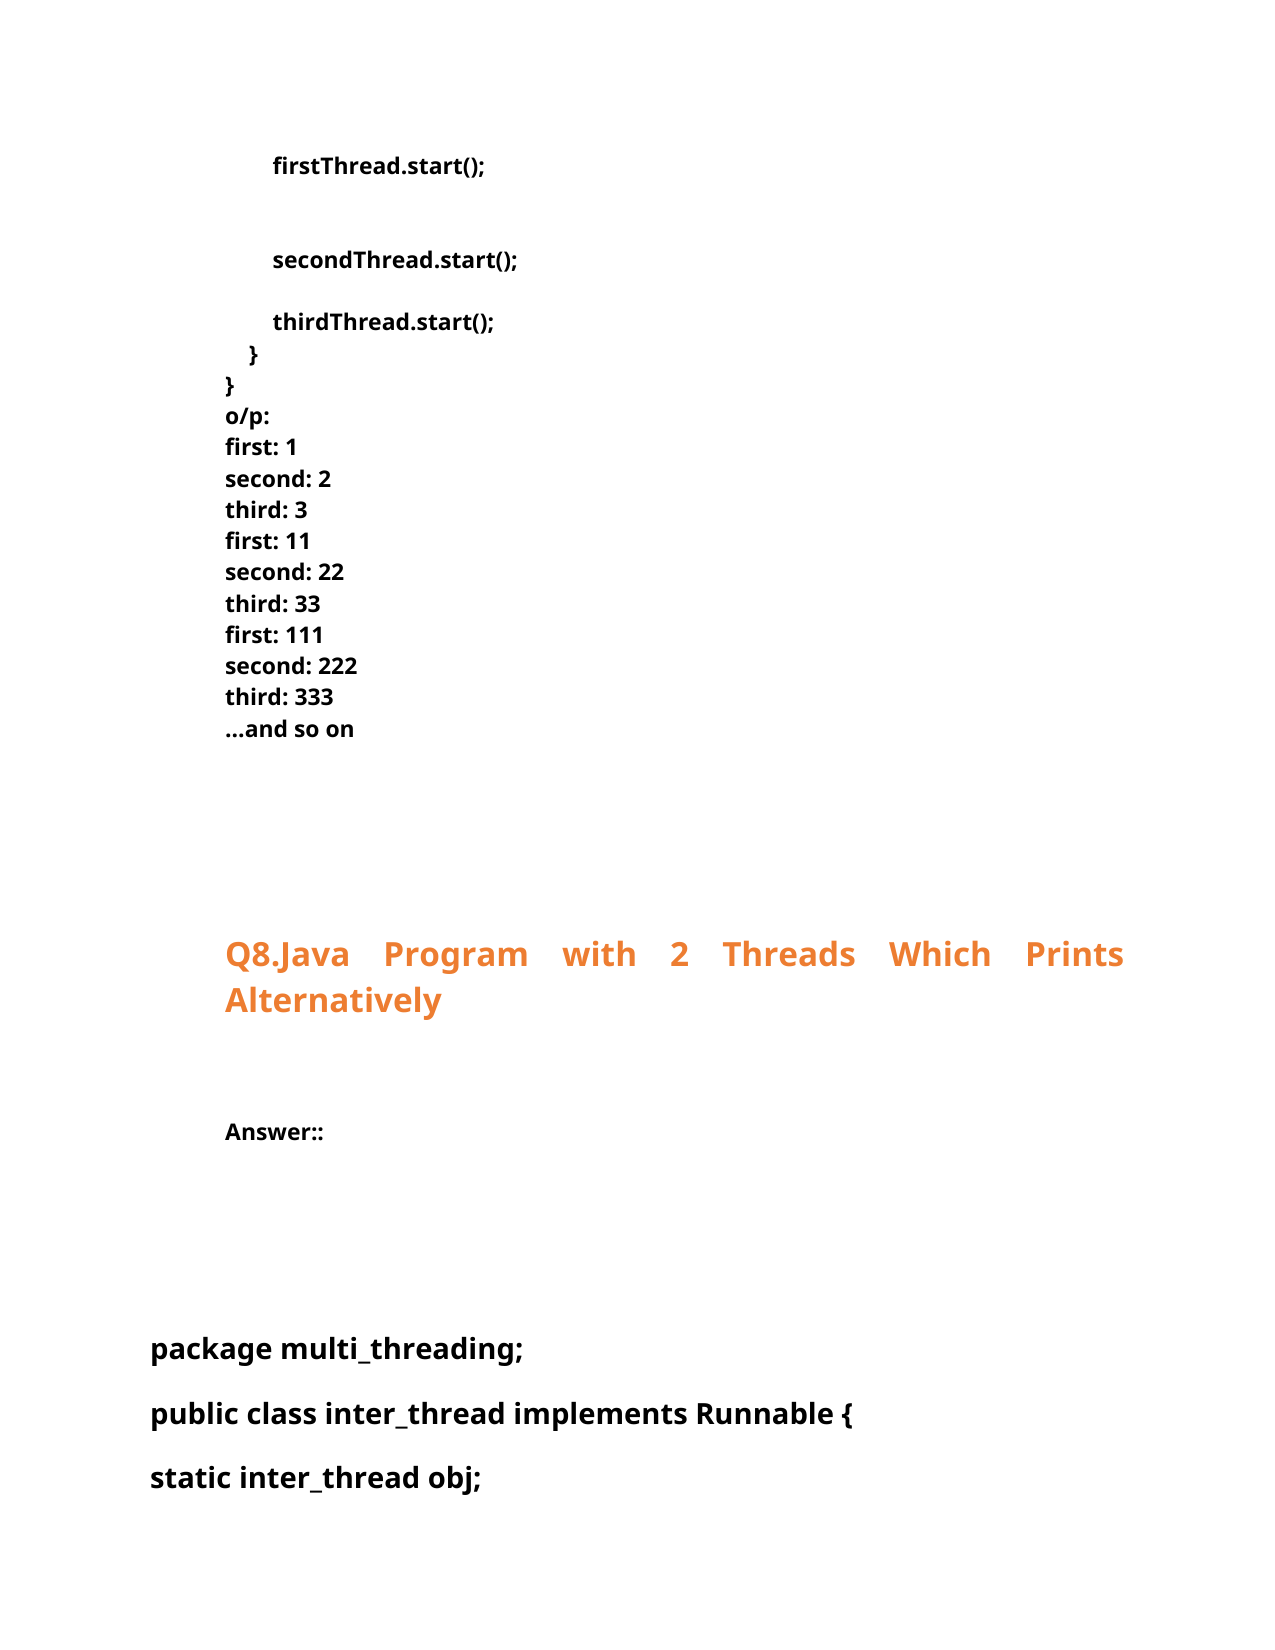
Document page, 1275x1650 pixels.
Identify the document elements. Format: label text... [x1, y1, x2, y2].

text second: 222 [225, 650, 1125, 681]
text third: 33 [225, 587, 1125, 619]
text first: 11 [225, 525, 1125, 556]
text } [225, 337, 1125, 369]
text second: 2 [225, 462, 1125, 494]
text first: 111 [225, 619, 1125, 650]
text Answer:: [225, 1116, 1125, 1147]
text firstThread.start(); [225, 150, 1125, 181]
text package multi_threading; [150, 1328, 1125, 1368]
text second: 22 [225, 556, 1125, 587]
text static inter_thread obj; [150, 1458, 1125, 1497]
text Q8.Java Program with 2 Threads Which Prints Alternatively [225, 931, 1125, 1022]
text public class inter_thread implements Runnable { [150, 1393, 1125, 1433]
text third: 333 [225, 681, 1125, 712]
text } [225, 369, 1125, 400]
text secondThread.start(); [225, 244, 1125, 275]
text thirdThread.start(); [225, 306, 1125, 337]
text third: 3 [225, 494, 1125, 525]
text ...and so on [225, 712, 1125, 744]
text first: 1 [225, 431, 1125, 462]
text o/p: [225, 400, 1125, 431]
